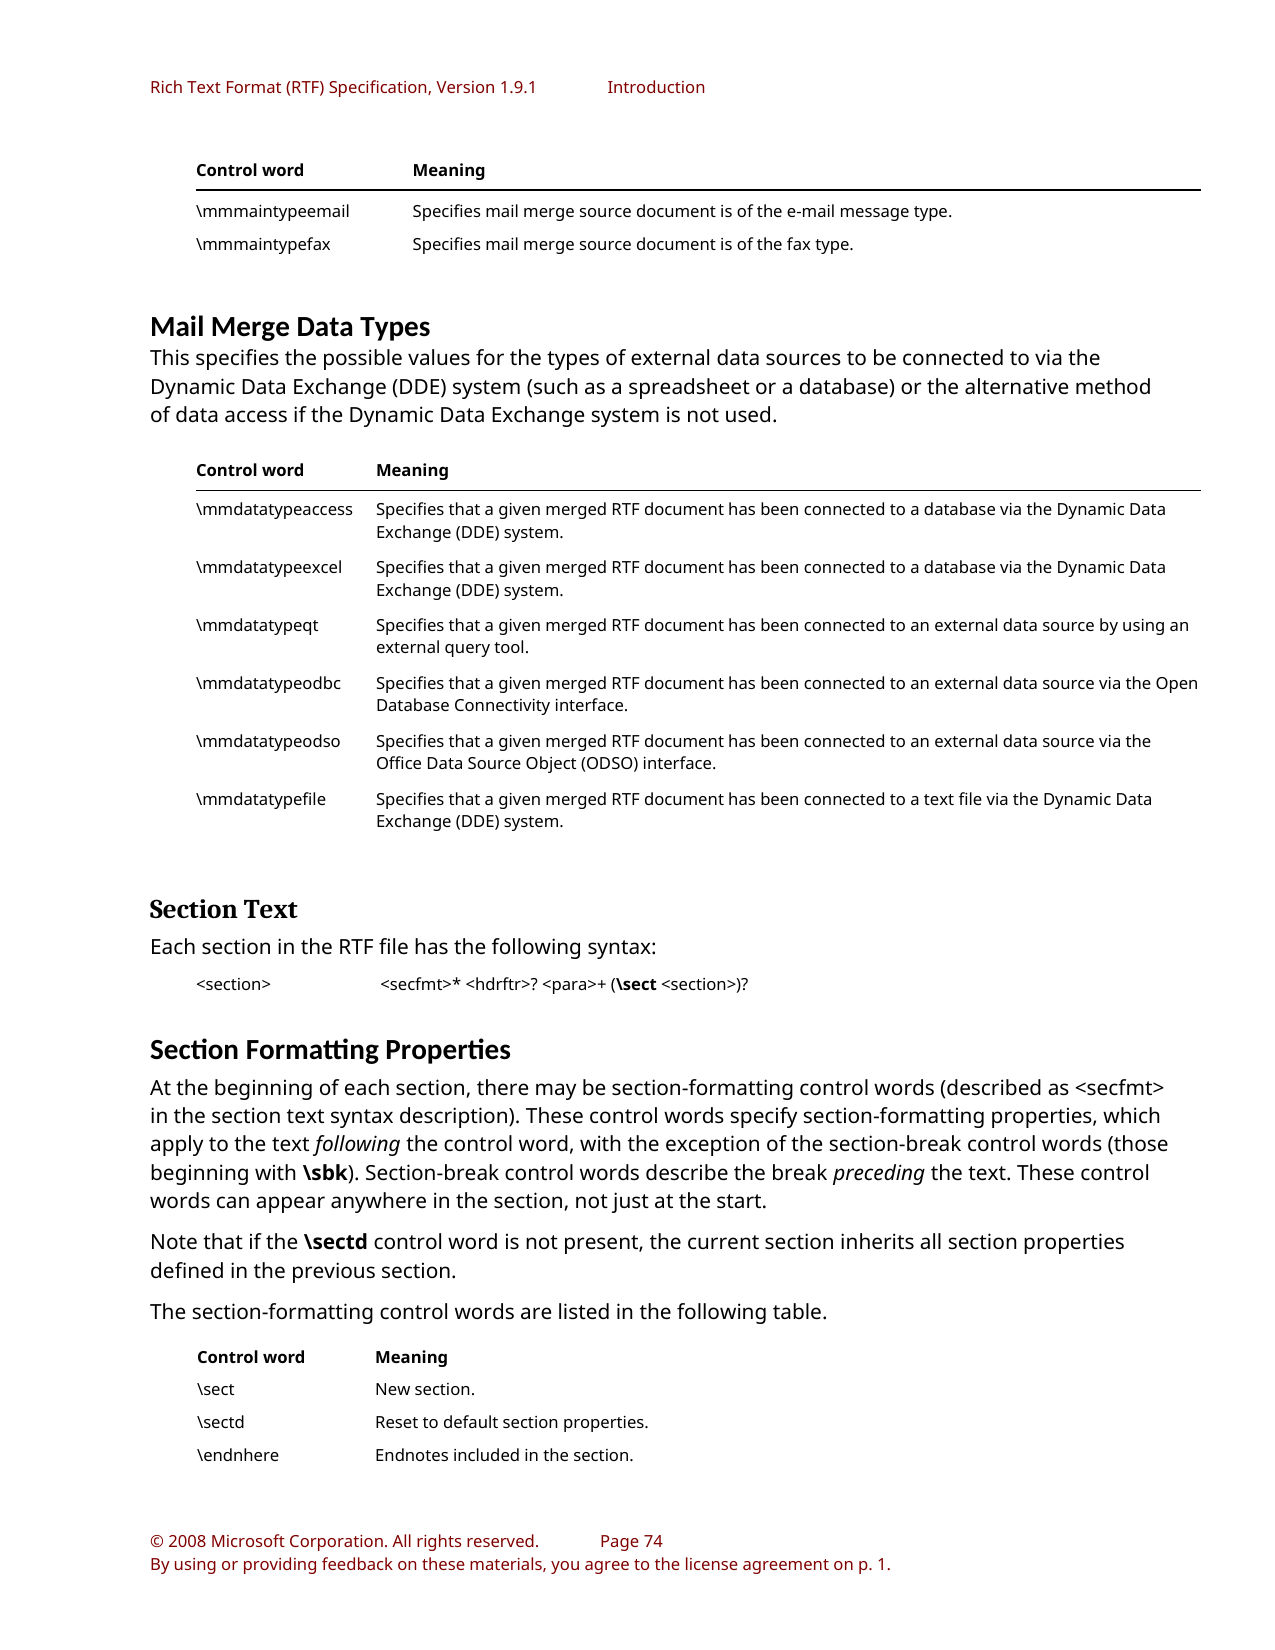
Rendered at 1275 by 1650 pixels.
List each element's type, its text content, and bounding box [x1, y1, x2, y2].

table_cell \mmdatatypeodso [196, 723, 376, 781]
table_cell Specifies that a given merged RTF document has been connected to an external data source via the Office Data Source Object (ODSO) interface. [376, 723, 1201, 781]
table_cell Specifies that a given merged RTF document has been connected to a text file via the Dynamic Data Exchange (DDE) system. [376, 781, 1201, 839]
table_cell \mmdatatypeodbc [196, 665, 376, 723]
table_header Control word [196, 150, 412, 189]
subtitle Section Text [150, 894, 1170, 926]
table_cell \mmmaintypefax [196, 223, 412, 256]
text Note that if the \sectd control word is not present, the current section inherits all section properties defined in the previous section. [150, 1227, 1170, 1284]
text The section-formatting control words are listed in the following table. [150, 1297, 1170, 1325]
text At the beginning of each section, there may be section-formatting control words (described as <secfmt> in the section text syntax description). These control words specify section-formatting properties, which apply to the text following the control word, with the exception of the section-break control words (those beginning with \sbk). Section-break control words describe the break preceding the text. These control words can appear anywhere in the section, not just at the start. [150, 1073, 1170, 1215]
table_header <secfmt>* <hdrftr>? <para>+ (\sect <section>)? [376, 973, 1201, 1006]
table_cell \sect [197, 1377, 375, 1410]
table_cell Specifies mail merge source document is of the e-mail message type. [413, 191, 1201, 222]
table_cell \mmdatatypeexcel [196, 549, 376, 607]
table_cell \mmdatatypeaccess [196, 491, 376, 549]
subtitle Section Formatting Properties [150, 1031, 1170, 1066]
table_cell Specifies that a given merged RTF document has been connected to a database via the Dynamic Data Exchange (DDE) system. [376, 491, 1201, 549]
table_cell Specifies that a given merged RTF document has been connected to an external data source via the Open Database Connectivity interface. [376, 665, 1201, 723]
table_cell Specifies that a given merged RTF document has been connected to a database via the Dynamic Data Exchange (DDE) system. [376, 549, 1201, 607]
text Each section in the RTF file has the following syntax: [150, 932, 1170, 960]
text Mail Merge Data Types This specifies the possible values for the types of external data sources to be connected to via the Dynamic Data Exchange (DDE) system (such as a spreadsheet or a database) or the alternative method of data access if the Dynamic Data Exchange system is not used. [150, 308, 1170, 429]
table_cell \endnhere [197, 1443, 375, 1476]
table_cell Endnotes included in the section. [375, 1443, 1196, 1476]
table_header <section> [196, 973, 376, 1006]
table_cell \mmmaintypeemail [196, 191, 412, 222]
table_cell \mmdatatypeqt [196, 607, 376, 665]
table_cell Specifies mail merge source document is of the fax type. [413, 223, 1201, 256]
table_cell \mmdatatypefile [196, 781, 376, 839]
table_cell Specifies that a given merged RTF document has been connected to an external data source by using an external query tool. [376, 607, 1201, 665]
table_header Control word [196, 450, 376, 490]
table_header Control word [197, 1338, 375, 1377]
table_header Meaning [375, 1338, 1196, 1377]
table_header Meaning [413, 150, 1201, 189]
table_cell New section. [375, 1377, 1196, 1410]
table_cell \sectd [197, 1410, 375, 1443]
table_cell Reset to default section properties. [375, 1410, 1196, 1443]
table_header Meaning [376, 450, 1201, 490]
